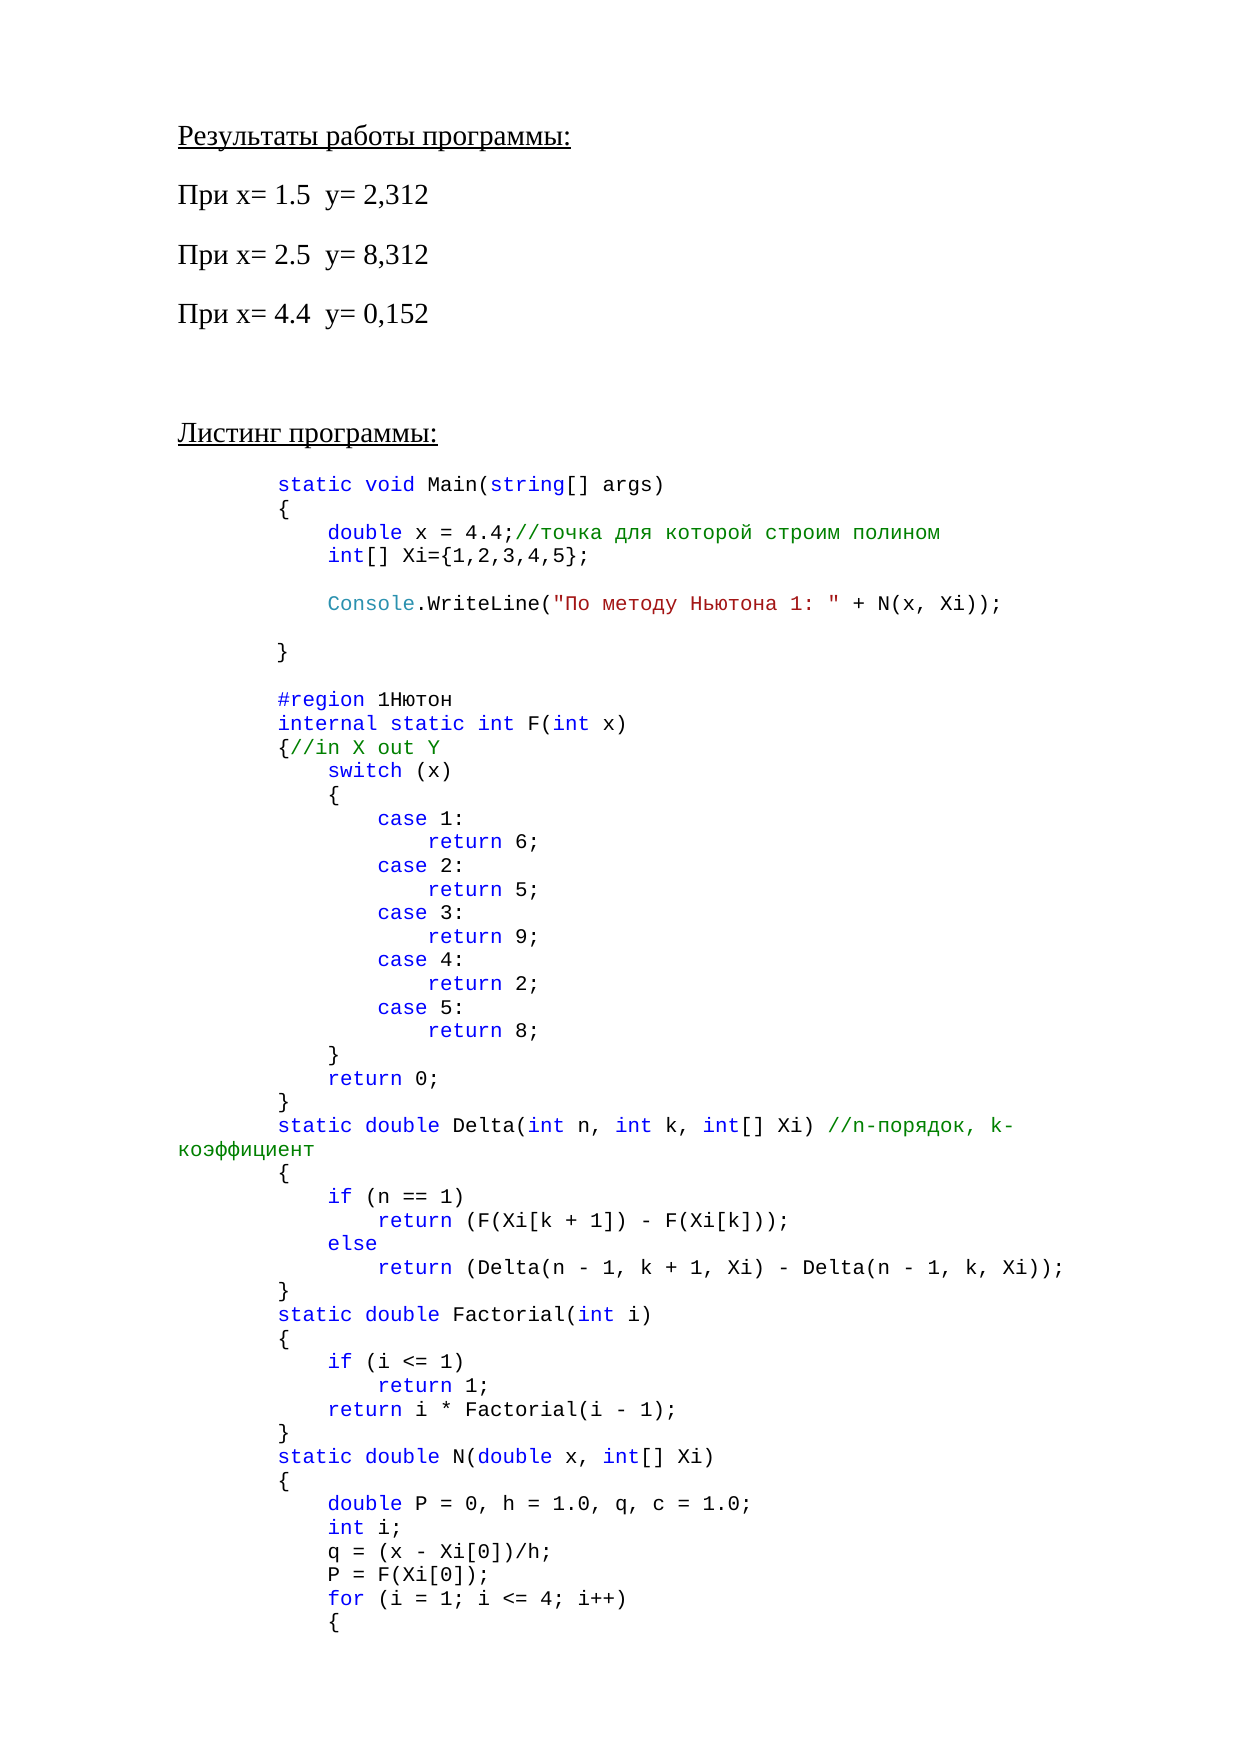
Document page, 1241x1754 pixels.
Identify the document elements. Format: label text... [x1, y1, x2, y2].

text if (n == 1) [177, 1186, 1152, 1209]
text {//in X out Y [177, 737, 1152, 760]
text } [177, 1281, 1152, 1304]
text static void Main(string[] args) [177, 474, 1152, 498]
text return 1; [177, 1375, 1152, 1399]
text return (Delta(n - 1, k + 1, Xi) - Delta(n - 1, k, Xi)); [177, 1257, 1152, 1281]
text case 3: [177, 902, 1152, 926]
text Листинг программы: [177, 415, 1152, 448]
text case 1: [177, 808, 1152, 831]
text return 0; [177, 1068, 1152, 1091]
text double x = 4.4;//точка для которой строим полином [177, 522, 1152, 545]
text #region 1Нютон [177, 689, 1152, 713]
text } [177, 641, 1152, 665]
text static double N(double x, int[] Xi) [177, 1446, 1152, 1470]
text static double Delta(int n, int k, int[] Xi) //n-порядок, k-коэффициент [177, 1115, 1152, 1162]
text if (i <= 1) [177, 1351, 1152, 1375]
text else [177, 1233, 1152, 1257]
text return i * Factorial(i - 1); [177, 1399, 1152, 1422]
text int[] Xi={1,2,3,4,5}; [177, 545, 1152, 569]
text return 8; [177, 1020, 1152, 1044]
text Результаты работы программы: [177, 118, 1152, 152]
text { [177, 784, 1152, 808]
text } [177, 1422, 1152, 1446]
text { [177, 1162, 1152, 1186]
text int i; [177, 1517, 1152, 1541]
text switch (x) [177, 760, 1152, 784]
text return 9; [177, 926, 1152, 949]
text return (F(Xi[k + 1]) - F(Xi[k])); [177, 1209, 1152, 1233]
text { [177, 1612, 1152, 1635]
text double P = 0, h = 1.0, q, c = 1.0; [177, 1493, 1152, 1517]
text q = (x - Xi[0])/h; [177, 1541, 1152, 1564]
text case 4: [177, 949, 1152, 973]
text P = F(Xi[0]); [177, 1564, 1152, 1588]
text При x= 1.5 y= 2,312 [177, 177, 1152, 211]
text return 2; [177, 973, 1152, 997]
text При x= 2.5 y= 8,312 [177, 237, 1152, 270]
text for (i = 1; i <= 4; i++) [177, 1588, 1152, 1612]
text case 5: [177, 997, 1152, 1020]
text { [177, 498, 1152, 522]
text Console.WriteLine("По методу Ньютона 1: " + N(x, Xi)); [177, 593, 1152, 617]
text return 5; [177, 878, 1152, 902]
text { [177, 1328, 1152, 1351]
text { [177, 1470, 1152, 1493]
text } [177, 1044, 1152, 1068]
text } [177, 1091, 1152, 1115]
text static double Factorial(int i) [177, 1304, 1152, 1328]
text return 6; [177, 831, 1152, 855]
text case 2: [177, 855, 1152, 878]
text При x= 4.4 y= 0,152 [177, 296, 1152, 330]
text internal static int F(int x) [177, 713, 1152, 737]
